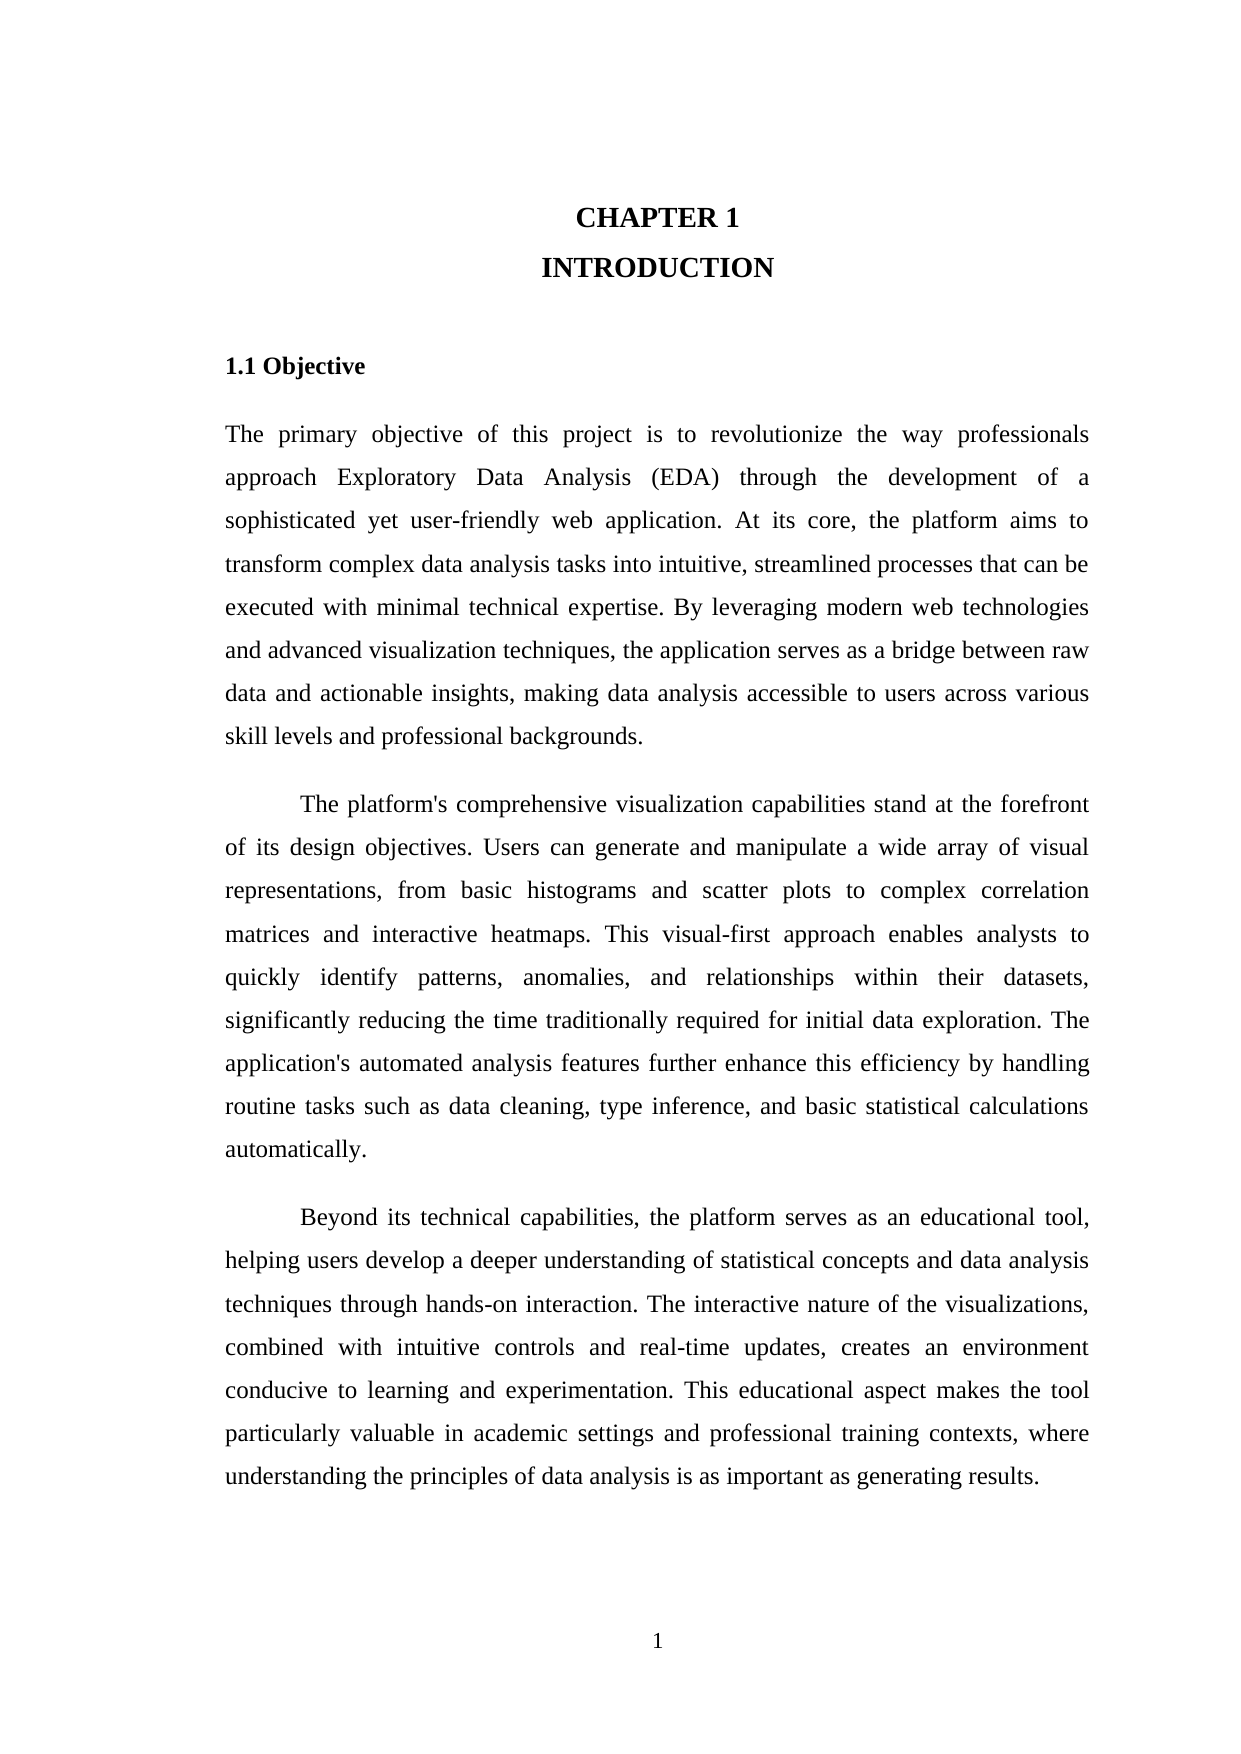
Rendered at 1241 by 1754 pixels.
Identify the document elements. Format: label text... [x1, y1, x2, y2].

text INTRODUCTION [225, 251, 1090, 284]
text Beyond its technical capabilities, the platform serves as an educational tool, helping users develop a deeper understanding of statistical concepts and data analysis techniques through hands-on interaction. The interactive nature of the visualizations, combined with intuitive controls and real-time updates, creates an environment conducive to learning and experimentation. This educational aspect makes the tool particularly valuable in academic settings and professional training contexts, where understanding the principles of data analysis is as important as generating results. [225, 1202, 1090, 1490]
text 1.1 Objective [225, 351, 1090, 380]
text The platform's comprehensive visualization capabilities stand at the forefront of its design objectives. Users can generate and manipulate a wide array of visual representations, from basic histograms and scatter plots to complex correlation matrices and interactive heatmaps. This visual-first approach enables analysts to quickly identify patterns, anomalies, and relationships within their datasets, significantly reducing the time traditionally required for initial data exploration. The application's automated analysis features further enhance this efficiency by handling routine tasks such as data cleaning, type inference, and basic statistical calculations automatically. [225, 789, 1090, 1163]
text CHAPTER 1 [225, 200, 1090, 234]
text The primary objective of this project is to revolutionize the way professionals approach Exploratory Data Analysis (EDA) through the development of a sophisticated yet user-friendly web application. At its core, the platform aims to transform complex data analysis tasks into intuitive, streamlined processes that can be executed with minimal technical expertise. By leveraging modern web technologies and advanced visualization techniques, the application serves as a bridge between raw data and actionable insights, making data analysis accessible to users across various skill levels and professional backgrounds. [225, 419, 1090, 750]
